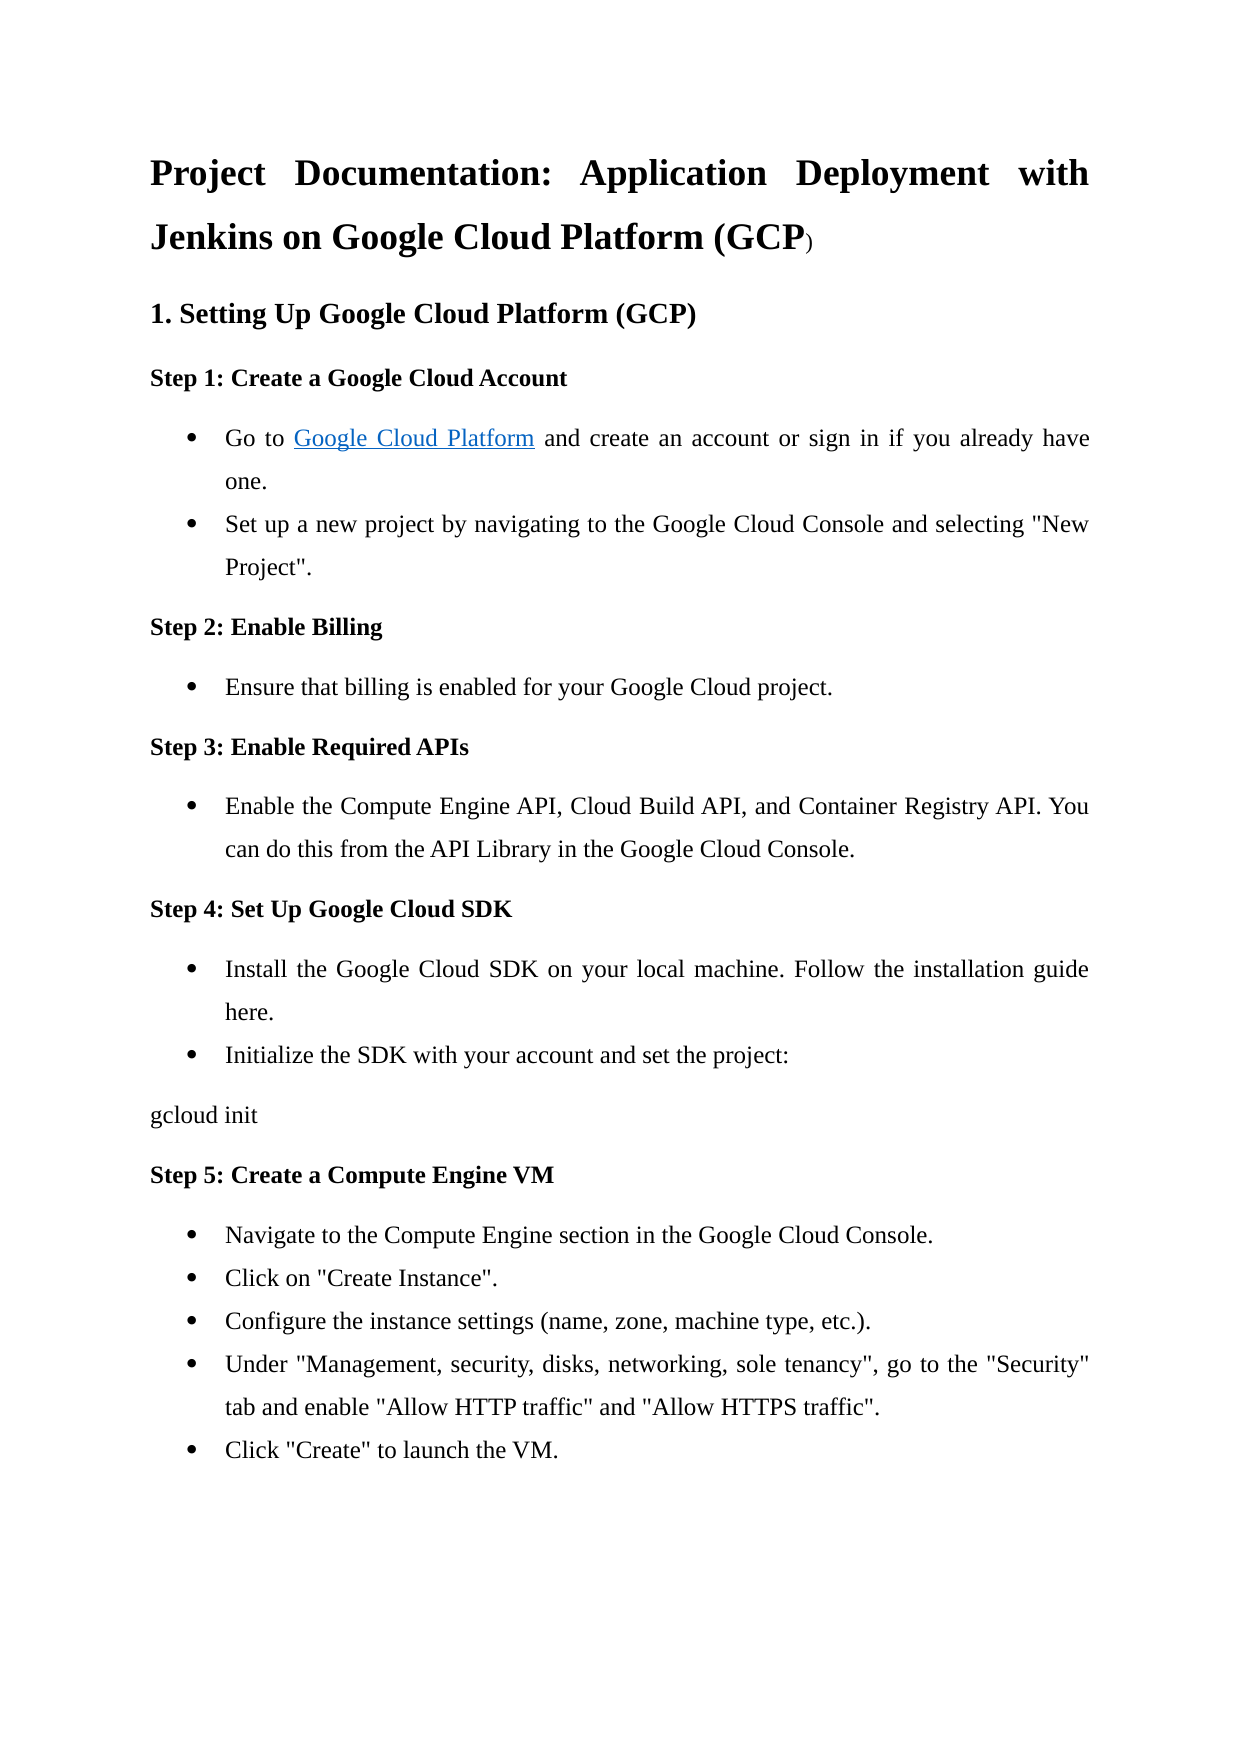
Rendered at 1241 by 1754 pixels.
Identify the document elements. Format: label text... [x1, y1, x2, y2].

text Step 3: Enable Required APIs [150, 732, 1090, 760]
list Initialize the SDK with your account and set the project: [187, 1040, 1090, 1069]
text 1. Setting Up Google Cloud Platform (GCP) [150, 296, 1090, 329]
text Project Documentation: Application Deployment with Jenkins on Google Cloud Platform (GCP) [150, 150, 1090, 258]
list Install the Google Cloud SDK on your local machine. Follow the installation guide here. [187, 954, 1090, 1026]
list Click "Create" to launch the VM. [187, 1435, 1090, 1464]
list Ensure that billing is enabled for your Google Cloud project. [187, 672, 1090, 701]
text Step 5: Create a Compute Engine VM [150, 1160, 1090, 1189]
text Step 1: Create a Google Cloud Account [150, 363, 1090, 392]
list Go to Google Cloud Platform and create an account or sign in if you already have one. [187, 423, 1090, 495]
list Click on "Create Instance". [187, 1263, 1090, 1292]
list Configure the instance settings (name, zone, machine type, etc.). [187, 1306, 1090, 1335]
text Step 4: Set Up Google Cloud SDK [150, 894, 1090, 923]
list Set up a new project by navigating to the Google Cloud Console and selecting "New Project". [187, 509, 1090, 581]
text Step 2: Enable Billing [150, 612, 1090, 641]
list Enable the Compute Engine API, Cloud Build API, and Container Registry API. You can do this from the API Library in the Google Cloud Console. [187, 791, 1090, 863]
list Navigate to the Compute Engine section in the Google Cloud Console. [187, 1220, 1090, 1248]
list Under "Management, security, disks, networking, sole tenancy", go to the "Security" tab and enable "Allow HTTP traffic" and "Allow HTTPS traffic". [187, 1349, 1090, 1421]
text gcloud init [150, 1100, 1090, 1129]
